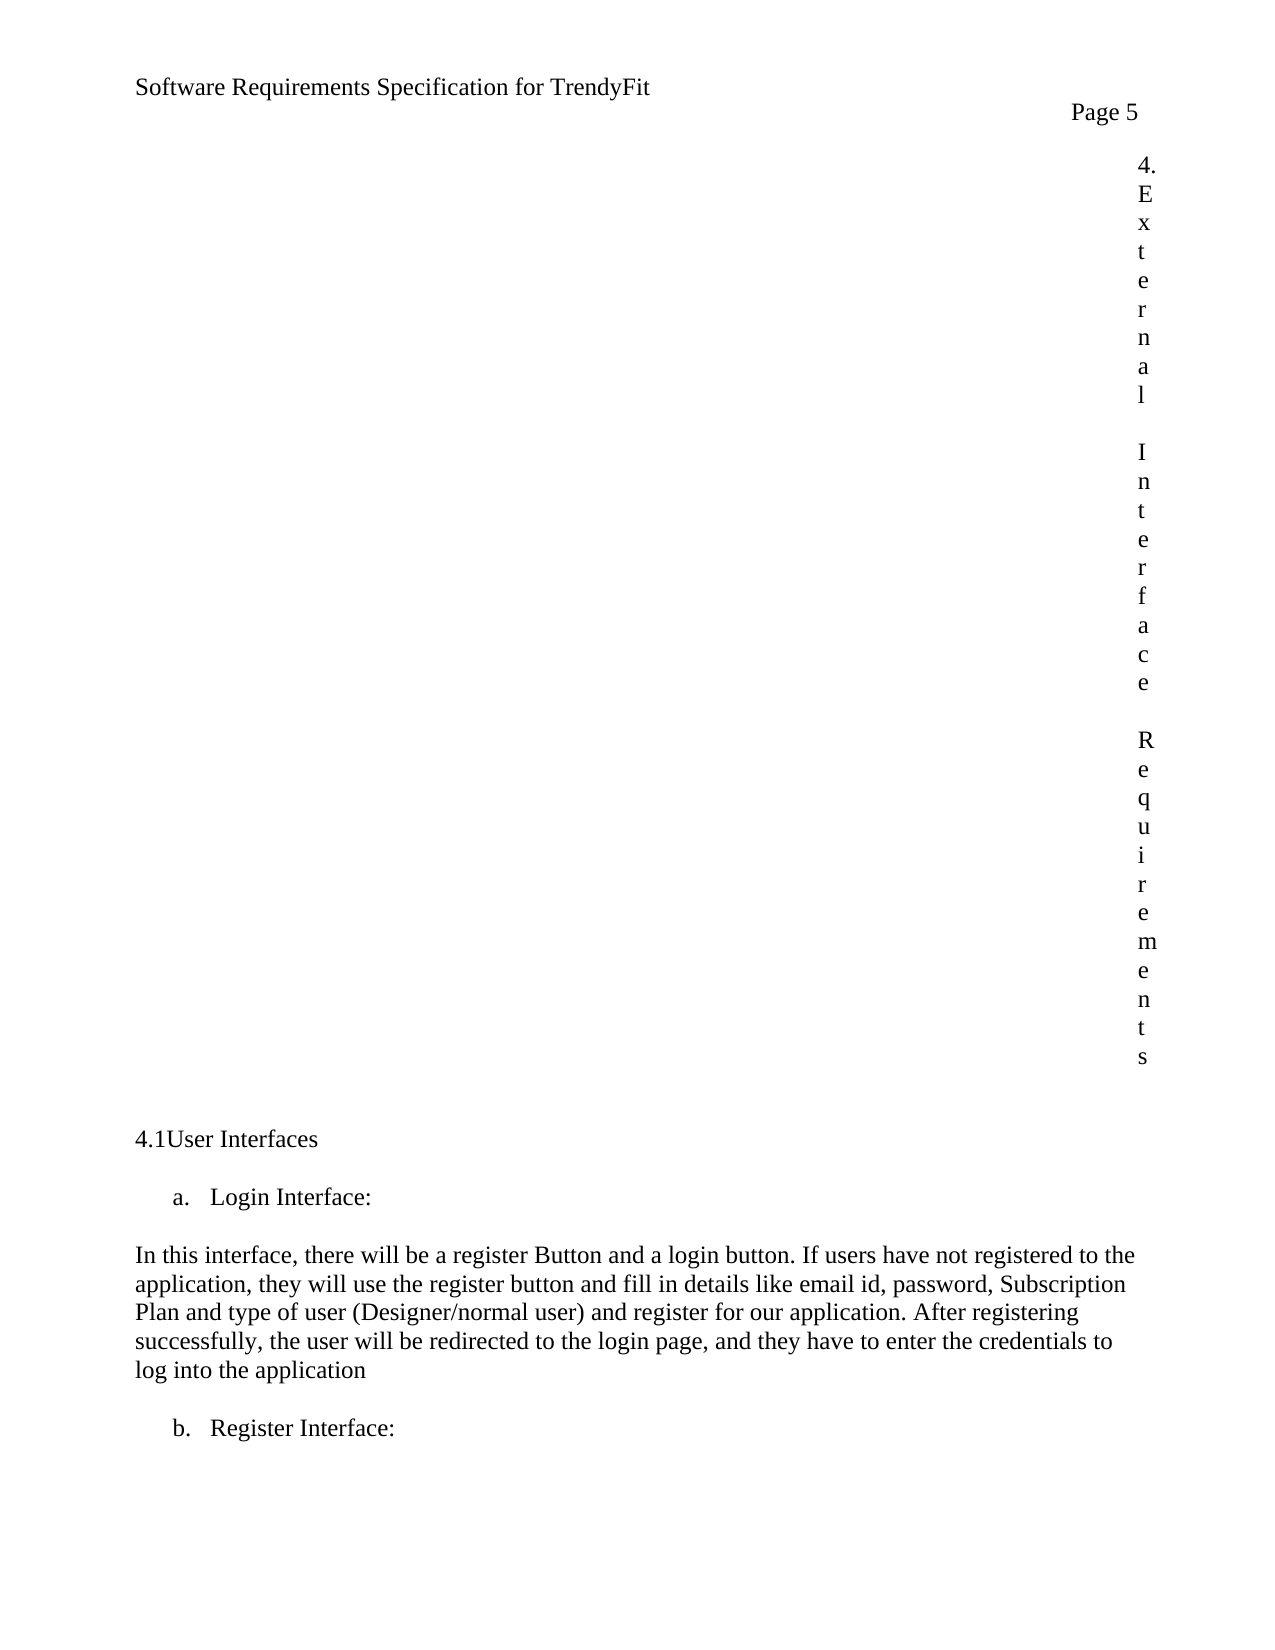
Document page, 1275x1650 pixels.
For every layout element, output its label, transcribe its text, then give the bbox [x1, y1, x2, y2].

subtitle In this interface, there will be a register Button and a login button. If users have not registered to the application, they will use the register button and fill in details like email id, password, Subscription Plan and type of user (Designer/normal user) and register for our application. After registering successfully, the user will be redirected to the login page, and they have to enter the credentials to log into the application [135, 1240, 1140, 1384]
subtitle User Interfaces [135, 1124, 1140, 1153]
subtitle Login Interface: [172, 1182, 1140, 1211]
list Register Interface: [172, 1413, 1140, 1442]
